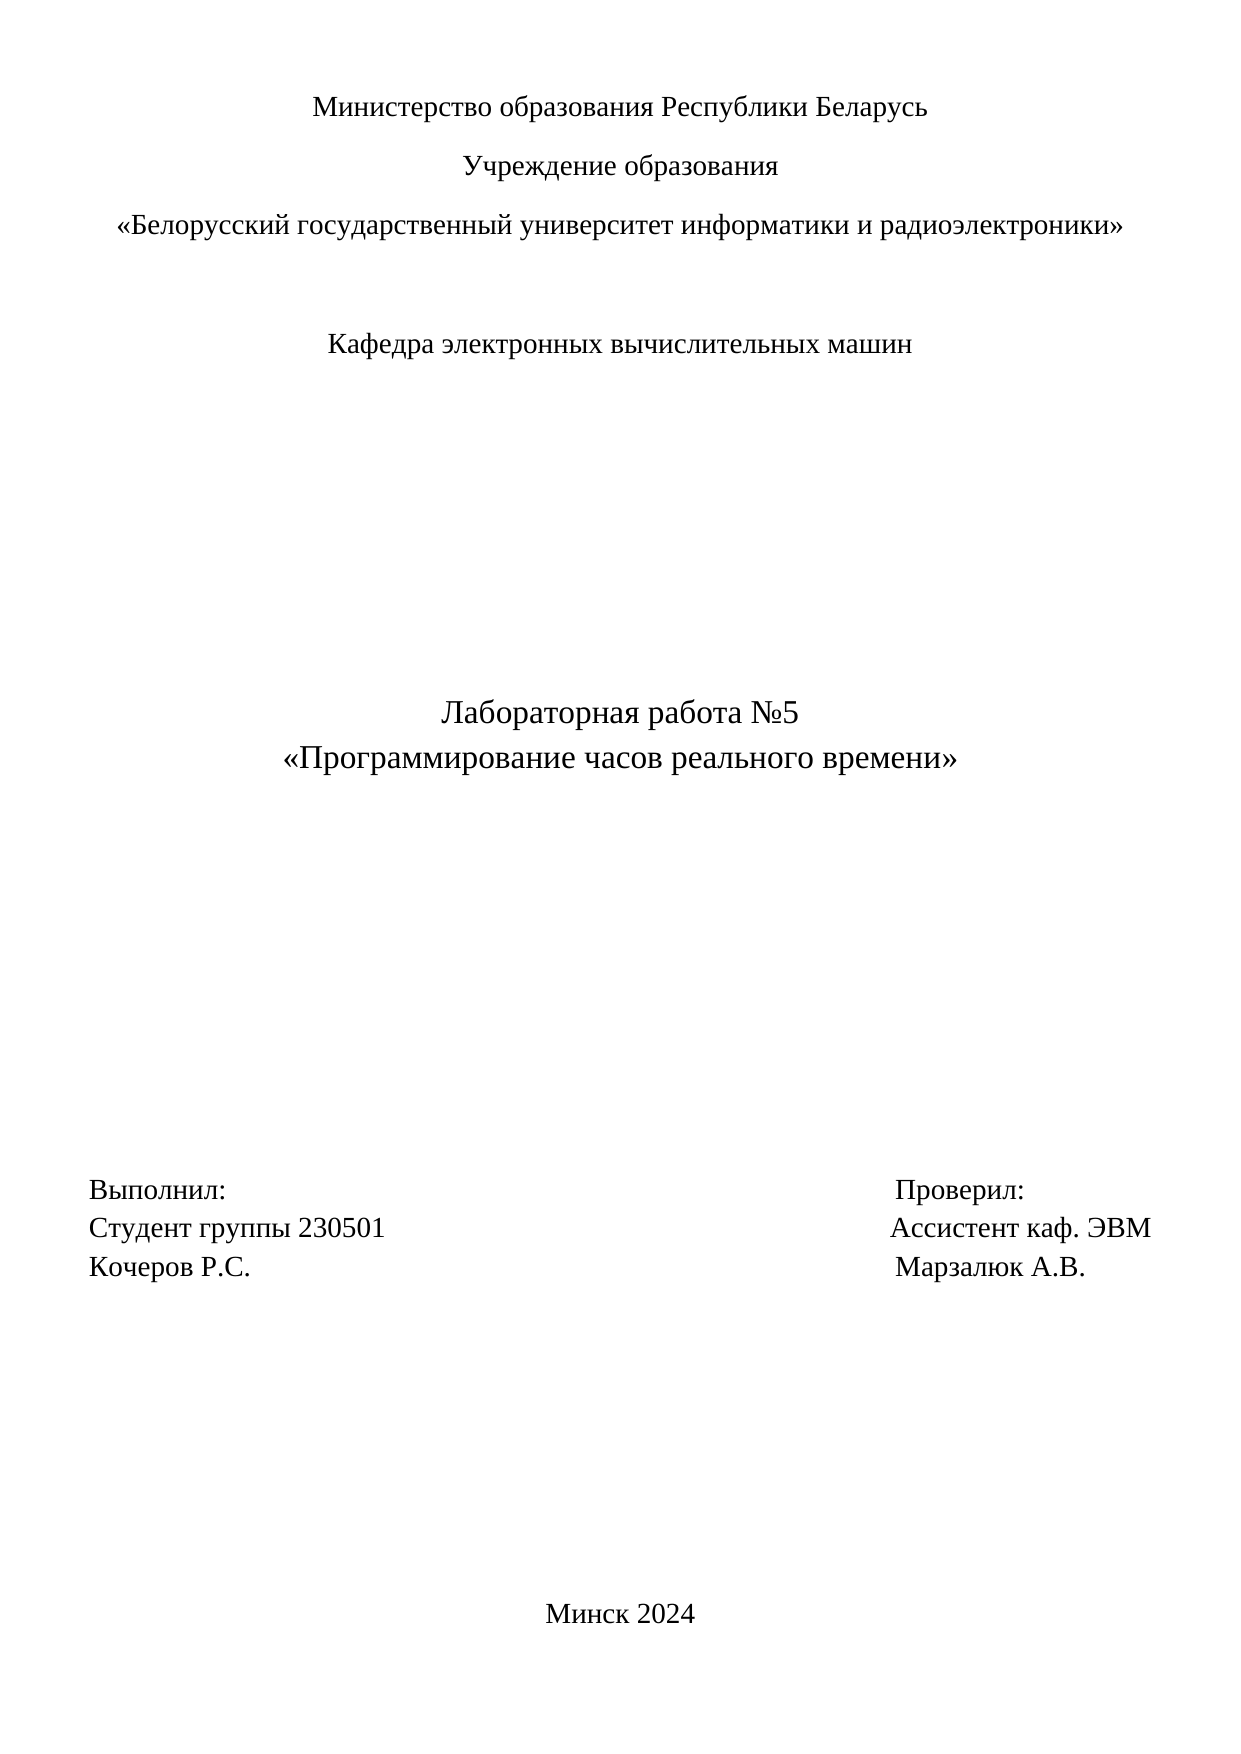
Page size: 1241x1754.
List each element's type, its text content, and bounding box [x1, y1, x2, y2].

text Лабораторная работа №5 [89, 693, 1152, 731]
text Выполнил: Проверил: [89, 1172, 1152, 1205]
text «Программирование часов реального времени» [89, 737, 1152, 775]
text «Белорусский государственный университет информатики и радиоэлектроники» [89, 207, 1152, 241]
text Студент группы 230501 Ассистент каф. ЭВМ [89, 1210, 1152, 1244]
text Учреждение образования [89, 148, 1152, 182]
text Министерство образования Республики Беларусь [89, 89, 1152, 122]
text Минск 2024 [89, 1596, 1152, 1629]
text Кочеров Р.С. Марзалюк А.В. [89, 1249, 1152, 1282]
text Кафедра электронных вычислительных машин [89, 326, 1152, 360]
